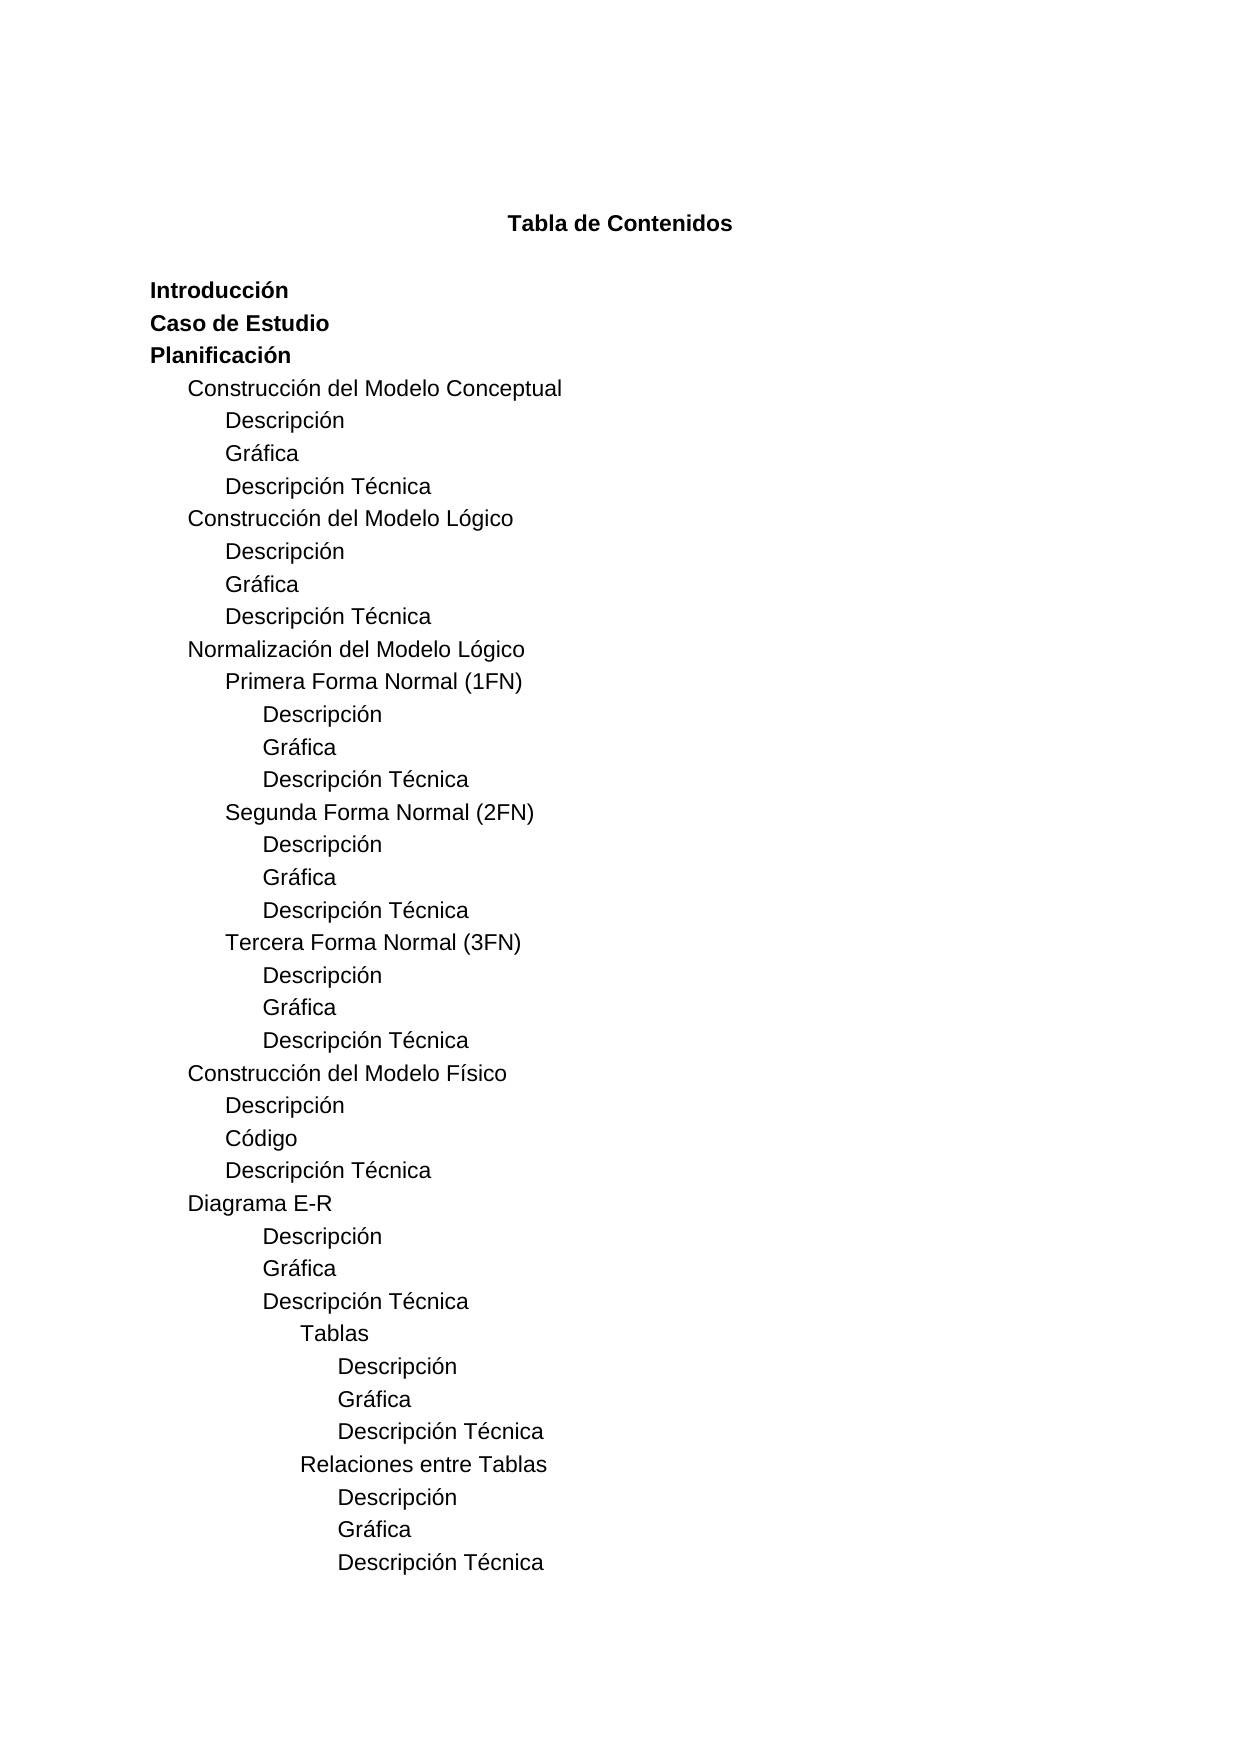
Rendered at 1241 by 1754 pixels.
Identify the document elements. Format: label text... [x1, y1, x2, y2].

text Tabla de Contenidos [150, 210, 1090, 237]
